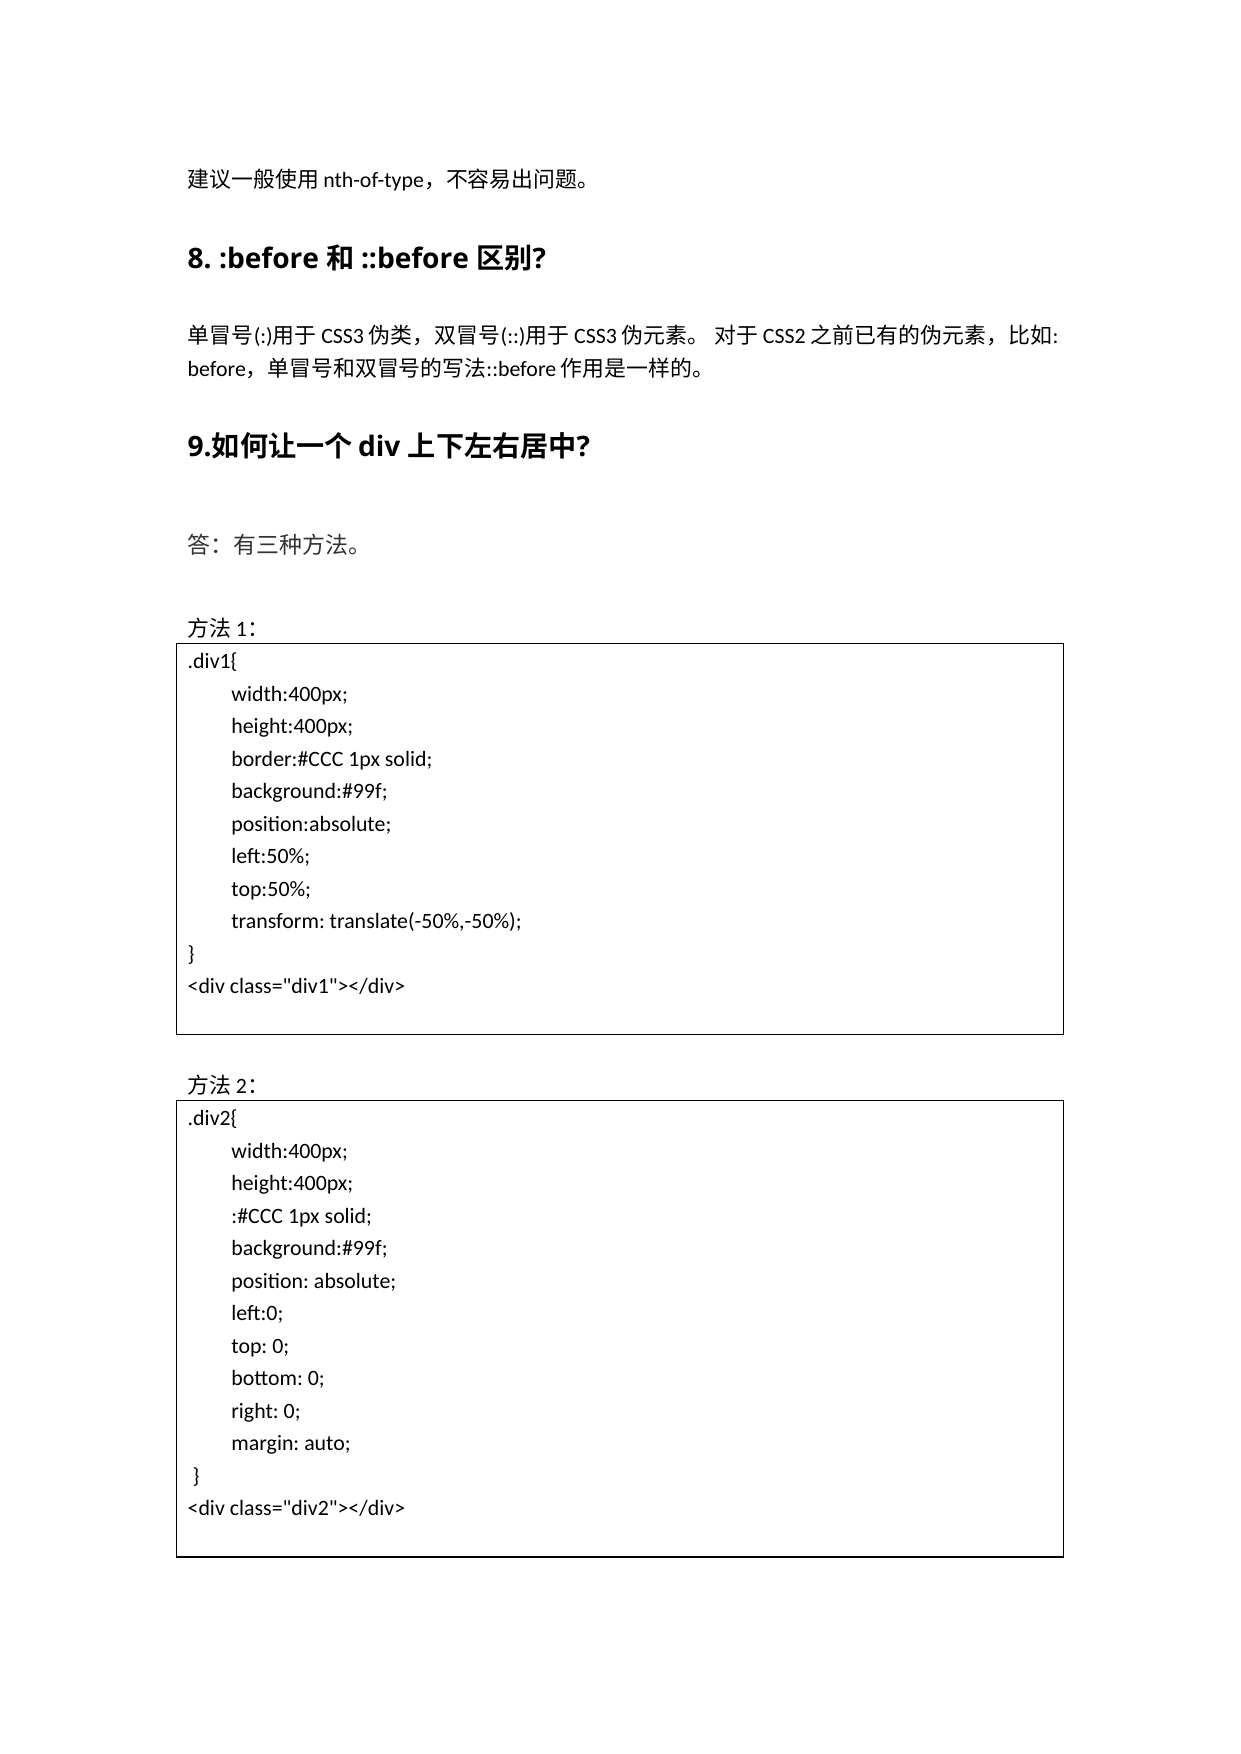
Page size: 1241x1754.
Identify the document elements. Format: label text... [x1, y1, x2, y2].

table_header .div2{ width:400px; height:400px; :#CCC 1px solid; background:#99f; position: absolute; left:0; top: 0; bottom: 0; right: 0; margin: auto; } <div class="div2"></div> [177, 1101, 1063, 1556]
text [187, 162, 1053, 194]
subtitle 8. :before 和 ::before 区别? [187, 224, 1053, 289]
text 方法2： [187, 1068, 1053, 1100]
text 单冒号(:)用于CSS3伪类，双冒号(::)用于CSS3伪元素。 对于CSS2之前已有的伪元素，比如:before，单冒号和双冒号的写法::before作用是一样的。 [187, 318, 1053, 383]
text 方法1： [187, 611, 1053, 643]
table_header .div1{ width:400px; height:400px; border:#CCC 1px solid; background:#99f; position:absolute; left:50%; top:50%; transform: translate(-50%,-50%); } <div class="div1"></div> [177, 644, 1063, 1034]
text 答：有三种方法。 [187, 511, 1053, 576]
subtitle 9.如何让一个div 上下左右居中? [187, 412, 1053, 477]
